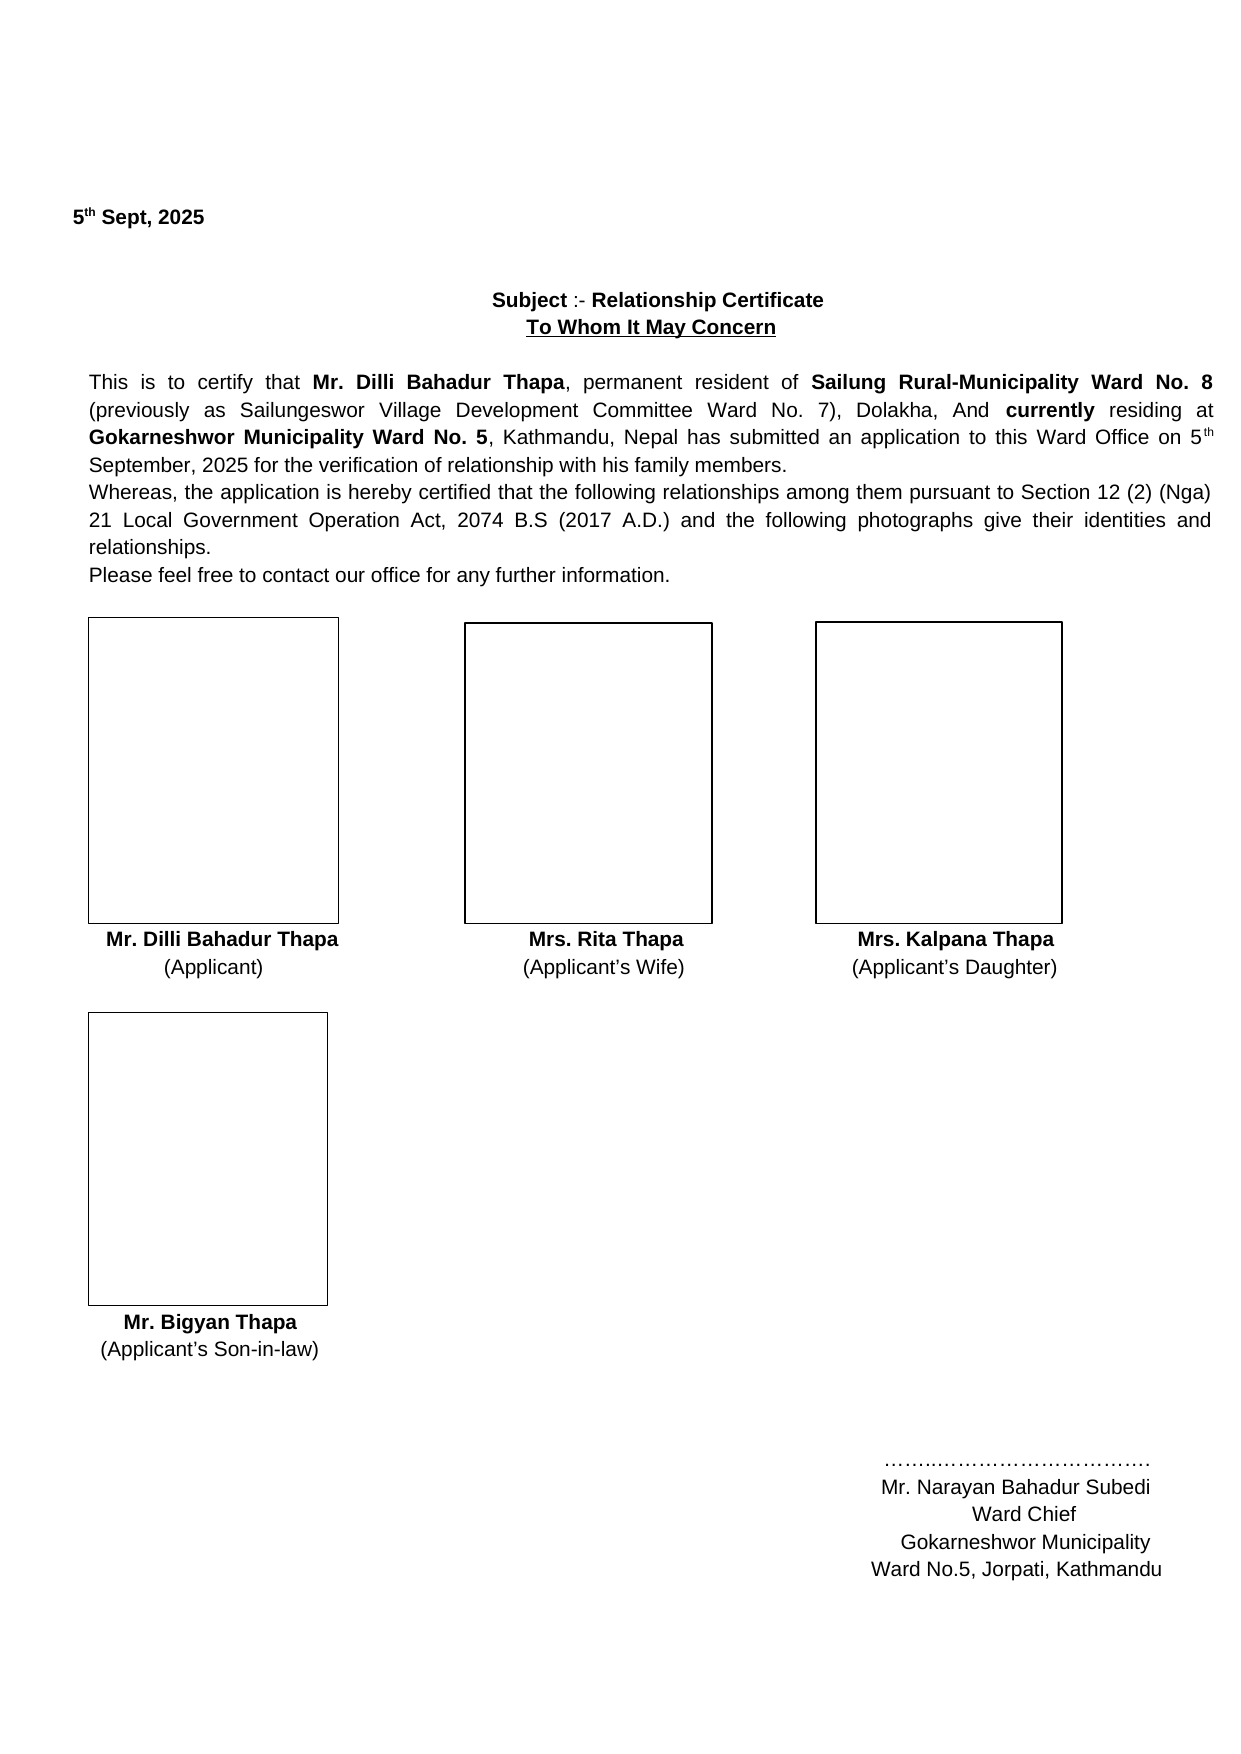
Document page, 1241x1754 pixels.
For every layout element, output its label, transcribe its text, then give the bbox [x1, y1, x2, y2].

text This is to certify that Mr. Dilli Bahadur Thapa, permanent resident of Sailung Rural-Municipality Ward No. 8 (previously as Sailungeswor Village Development Committee Ward No. 7), Dolakha, And currently residing at Gokarneshwor Municipality Ward No. 5, Kathmandu, Nepal has submitted an application to this Ward Office on 5th September, 2025 for the verification of relationship with his family members. [89, 370, 1214, 476]
text To Whom It May Concern [59, 315, 1240, 339]
text Please feel free to contact our office for any further information. [89, 562, 1214, 586]
text (Applicant’s Son-in-law) [89, 1337, 1150, 1361]
text 5th Sept, 2025 [59, 205, 1240, 229]
text Subject :- Relationship Certificate [59, 287, 1240, 311]
text Ward No.5, Jorpati, Kathmandu [763, 1557, 1211, 1581]
text Ward Chief [838, 1502, 1150, 1526]
text Gokarneshwor Municipality [89, 1530, 1150, 1554]
text Mr. Bigyan Thapa [89, 1310, 1150, 1334]
text (Applicant) (Applicant’s Wife) (Applicant’s Daughter) [164, 955, 1214, 979]
text Whereas, the application is hereby certified that the following relationships among them pursuant to Section 12 (2) (Nga) 21 Local Government Operation Act, 2074 B.S (2017 A.D.) and the following photographs give their identities and relationships. [89, 480, 1214, 559]
text ……..…………………………. [89, 1447, 1150, 1471]
text Mr. Narayan Bahadur Subedi [89, 1475, 1150, 1499]
text Mr. Dilli Bahadur Thapa Mrs. Rita Thapa Mrs. Kalpana Thapa [89, 927, 1214, 951]
